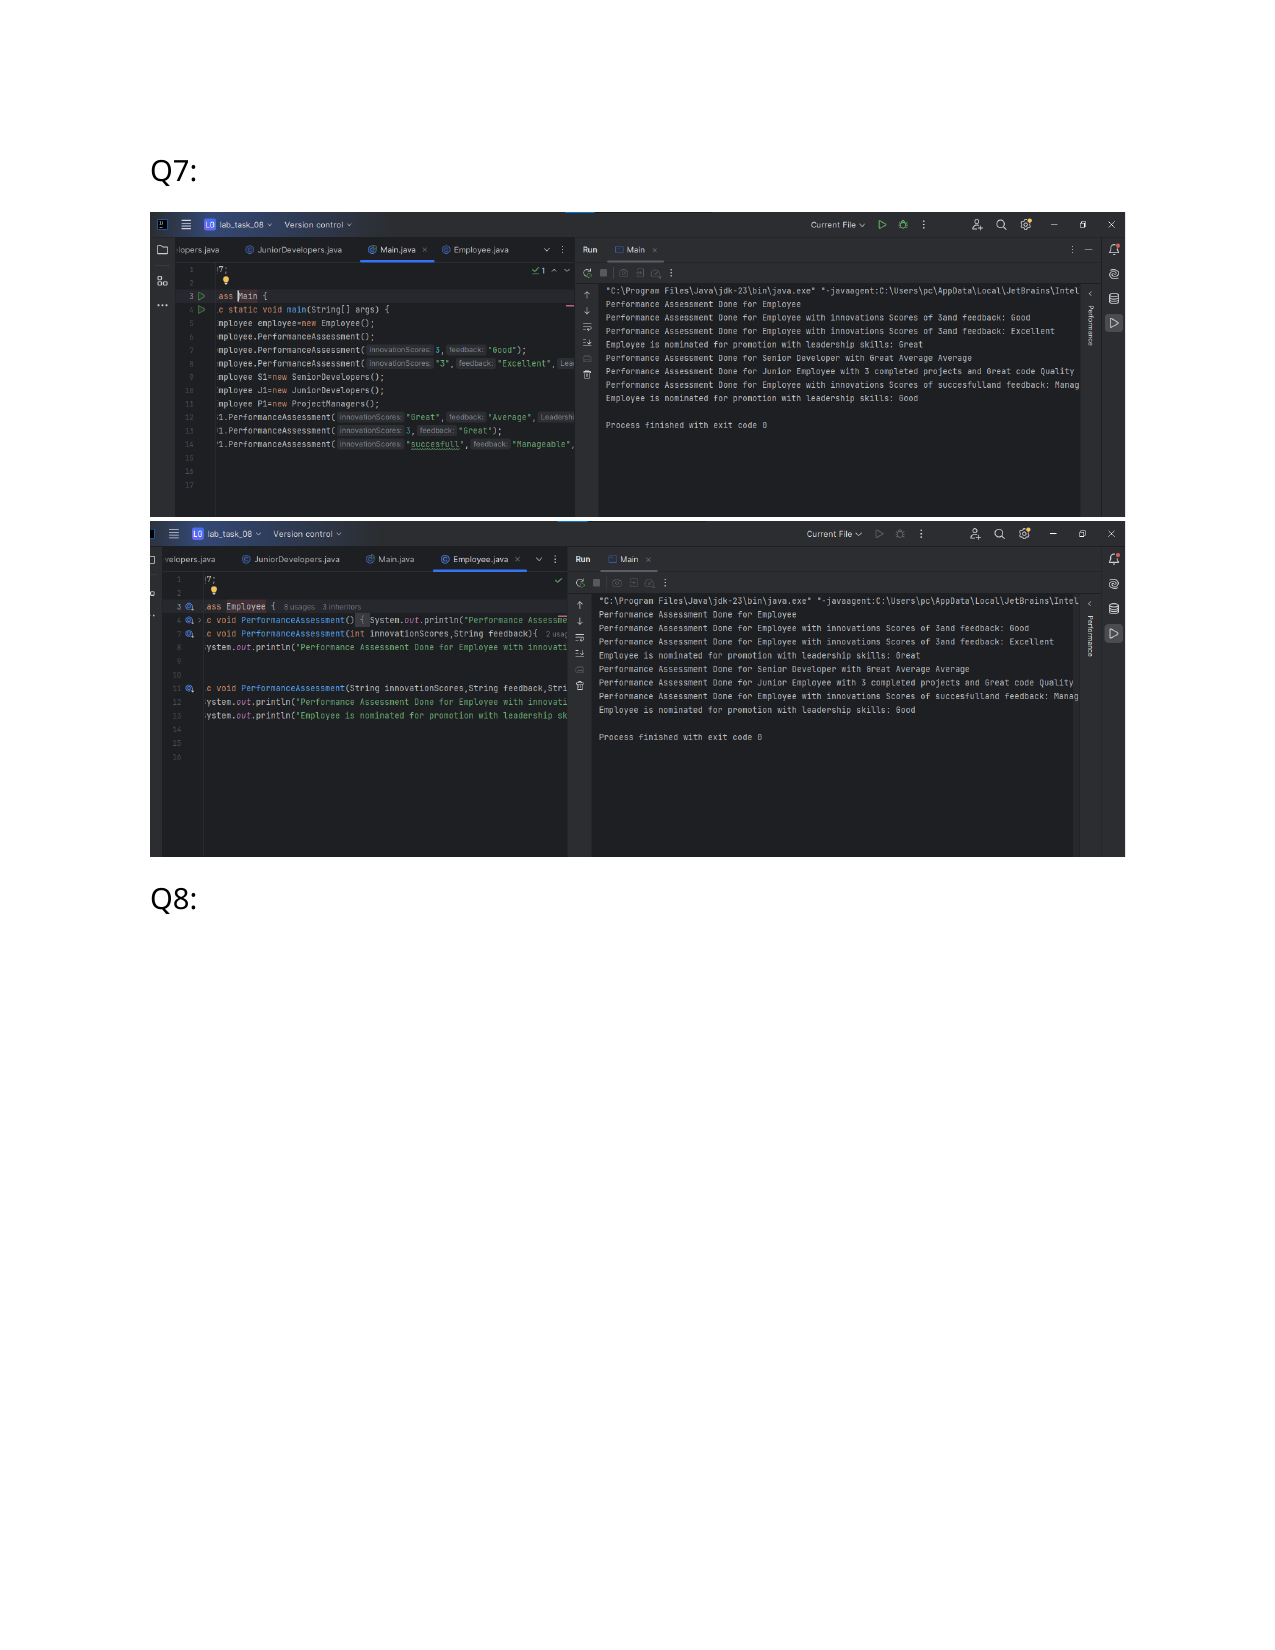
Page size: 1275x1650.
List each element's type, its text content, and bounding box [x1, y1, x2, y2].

picture [150, 212, 1125, 517]
text Q8: [150, 878, 1125, 918]
text Q7: [150, 150, 1125, 190]
picture [150, 521, 1125, 857]
